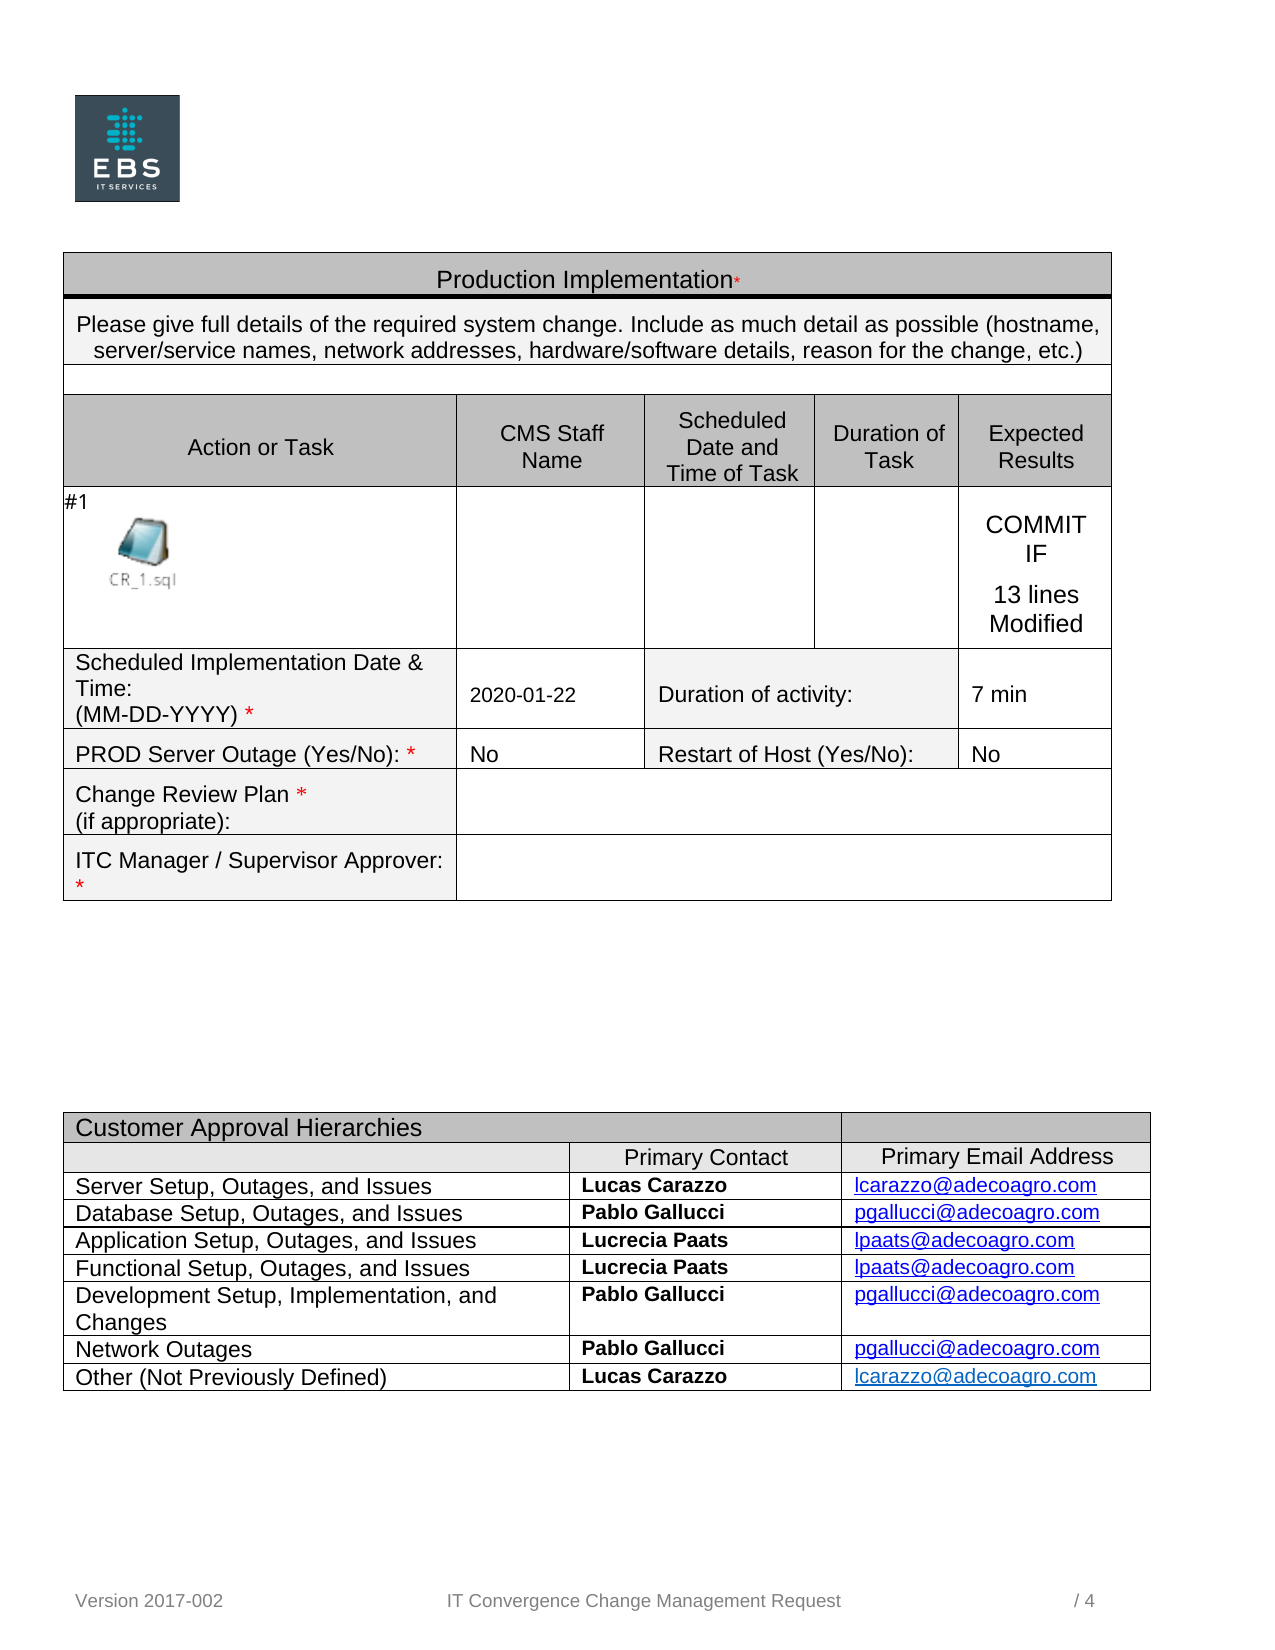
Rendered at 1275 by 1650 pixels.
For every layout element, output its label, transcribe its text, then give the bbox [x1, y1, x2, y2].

table_cell Primary Email Address [842, 1143, 1150, 1172]
table_cell Change Review Plan * (if appropriate): [64, 769, 456, 834]
table_cell Network Outages [64, 1336, 569, 1362]
table_cell [959, 365, 1111, 394]
table_cell Scheduled Implementation Date & Time: (MM-DD-YYYY) * [64, 649, 456, 728]
table_header Customer Approval Hierarchies [64, 1113, 841, 1142]
table_cell CMS Staff Name [457, 395, 644, 486]
table_cell [645, 487, 814, 648]
table_cell Please give full details of the required system change. Include as much detail as possible (hostname, server/service names, network addresses, hardware/software details, reason for the change, etc.) [64, 299, 1111, 364]
table_cell 2020-01-22 [457, 649, 644, 728]
table_cell [64, 1143, 569, 1172]
table_cell PROD Server Outage (Yes/No): * [64, 729, 456, 768]
table_cell Development Setup, Implementation, and Changes [64, 1282, 569, 1335]
table_header [842, 1113, 1150, 1142]
table_cell Application Setup, Outages, and Issues [64, 1228, 569, 1254]
table_cell COMMIT IF 13 lines Modified [959, 487, 1111, 648]
table_cell pgallucci@adecoagro.com [842, 1336, 1150, 1362]
table_cell No [457, 729, 644, 768]
table_cell Pablo Gallucci [570, 1200, 841, 1226]
table_cell Other (Not Previously Defined) [64, 1364, 569, 1390]
table_cell [64, 365, 456, 394]
table_cell [457, 487, 644, 648]
table_cell lpaats@adecoagro.com [842, 1228, 1150, 1254]
table_cell Restart of Host (Yes/No): [645, 729, 958, 768]
table_cell Functional Setup, Outages, and Issues [64, 1255, 569, 1281]
picture [75, 95, 180, 202]
table_cell 7 min [959, 649, 1111, 728]
table_cell Duration of Task [815, 395, 958, 486]
table_cell Lucrecia Paats [570, 1228, 841, 1254]
table_cell Pablo Gallucci [570, 1336, 841, 1362]
table_cell No [959, 729, 1111, 768]
table_cell Database Setup, Outages, and Issues [64, 1200, 569, 1226]
table_cell Action or Task [64, 395, 456, 486]
table_cell [457, 835, 1111, 900]
table_cell ITC Manager / Supervisor Approver: * [64, 835, 456, 900]
table_cell pgallucci@adecoagro.com [842, 1200, 1150, 1226]
table_cell Lucas Carazzo [570, 1364, 841, 1390]
table_cell Lucrecia Paats [570, 1255, 841, 1281]
table_cell Scheduled Date and Time of Task [645, 395, 814, 486]
table_cell #1 [64, 487, 456, 648]
table_cell lcarazzo@adecoagro.com [842, 1173, 1150, 1199]
table_cell Duration of activity: [645, 649, 958, 728]
table_cell [815, 487, 958, 648]
table_cell Lucas Carazzo [570, 1173, 841, 1199]
table_cell lcarazzo@adecoagro.com [842, 1364, 1150, 1390]
table_cell [457, 769, 1111, 834]
table_cell pgallucci@adecoagro.com [842, 1282, 1150, 1335]
table_cell Server Setup, Outages, and Issues [64, 1173, 569, 1199]
table_header Production Implementation* [64, 253, 1111, 294]
table_cell lpaats@adecoagro.com [842, 1255, 1150, 1281]
table_cell Pablo Gallucci [570, 1282, 841, 1335]
table_cell Primary Contact [570, 1143, 841, 1172]
table_cell Expected Results [959, 395, 1111, 486]
